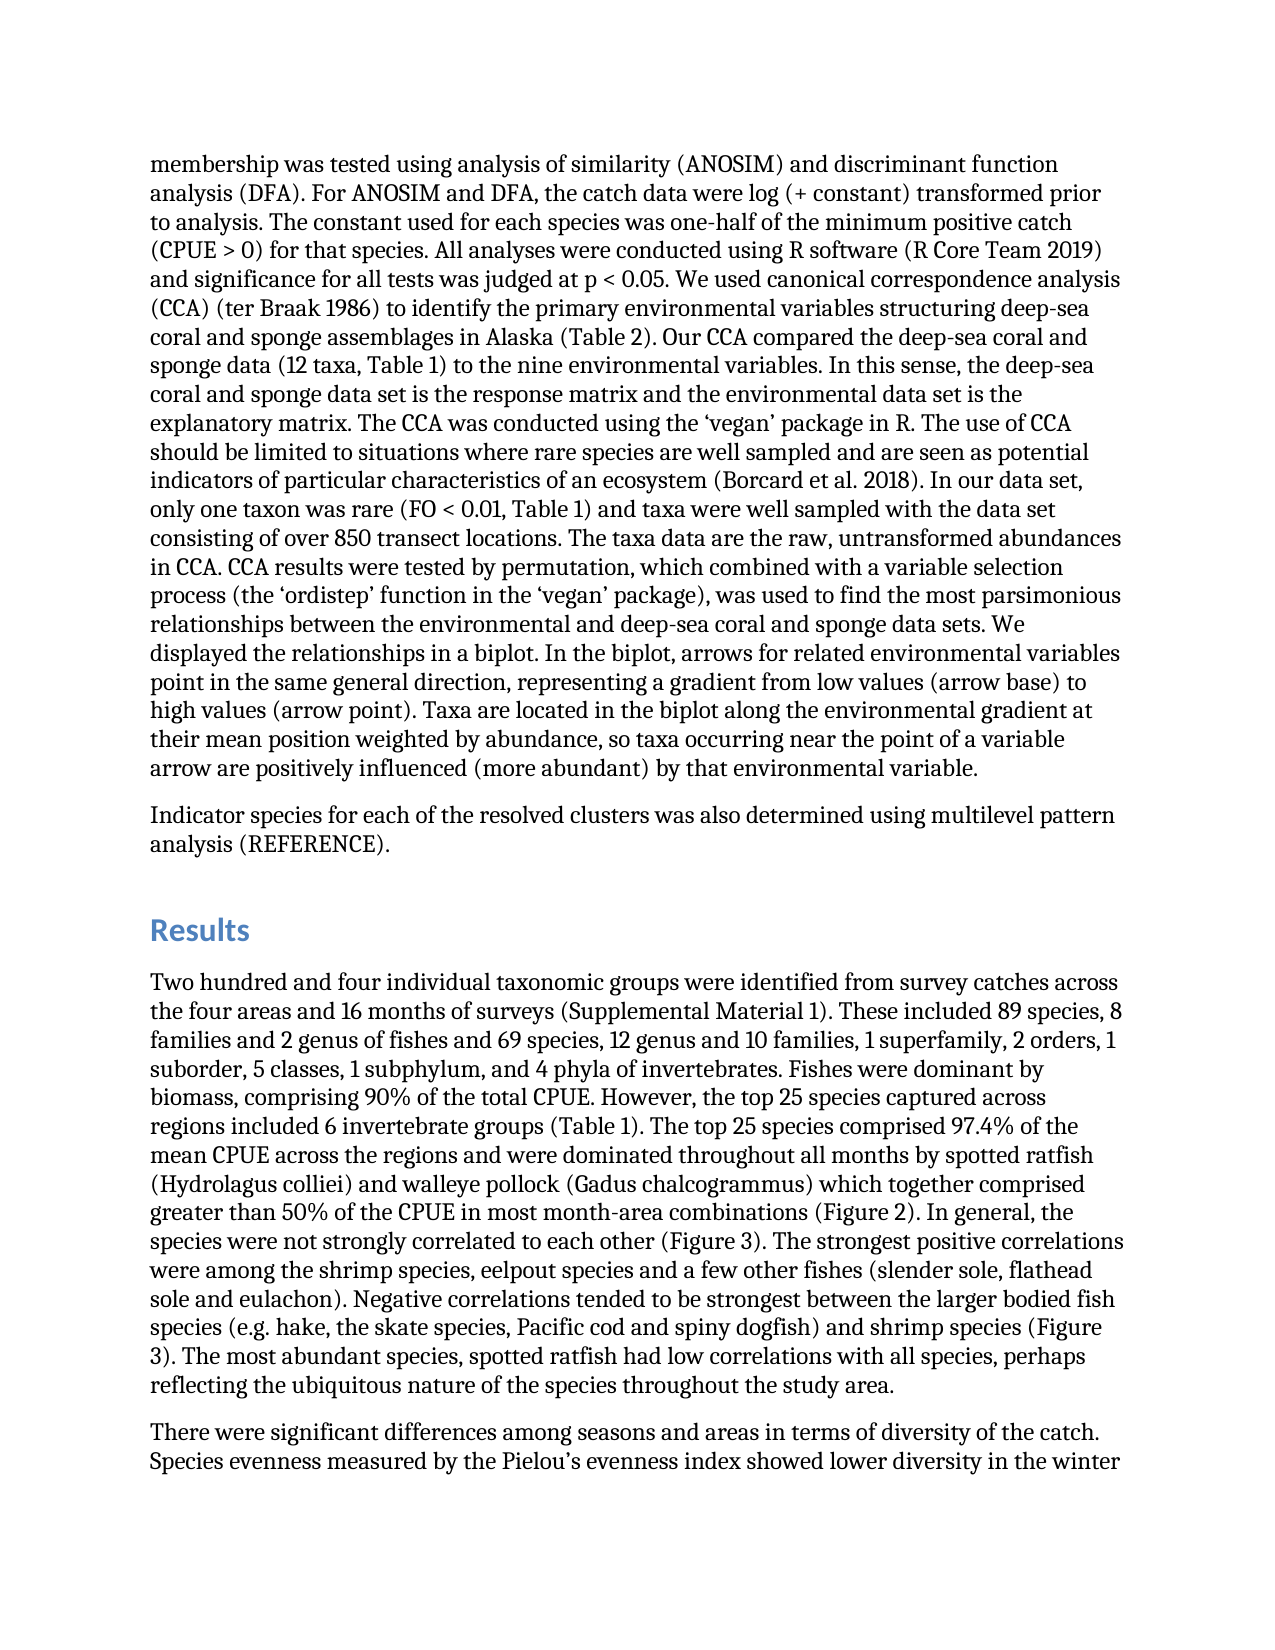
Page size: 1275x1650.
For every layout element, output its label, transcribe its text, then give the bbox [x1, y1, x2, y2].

subtitle Results [150, 909, 1125, 949]
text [150, 1418, 1125, 1476]
text Two hundred and four individual taxonomic groups were identified from survey catches across the four areas and 16 months of surveys (Supplemental Material 1). These included 89 species, 8 families and 2 genus of fishes and 69 species, 12 genus and 10 families, 1 superfamily, 2 orders, 1 suborder, 5 classes, 1 subphylum, and 4 phyla of invertebrates. Fishes were dominant by biomass, comprising 90% of the total CPUE. However, the top 25 species captured across regions included 6 invertebrate groups (Table 1). The top 25 species comprised 97.4% of the mean CPUE across the regions and were dominated throughout all months by spotted ratfish (Hydrolagus colliei) and walleye pollock (Gadus chalcogrammus) which together comprised greater than 50% of the CPUE in most month-area combinations (Figure 2). In general, the species were not strongly correlated to each other (Figure 3). The strongest positive correlations were among the shrimp species, eelpout species and a few other fishes (slender sole, flathead sole and eulachon). Negative correlations tended to be strongest between the larger bodied fish species (e.g. hake, the skate species, Pacific cod and spiny dogfish) and shrimp species (Figure 3). The most abundant species, spotted ratfish had low correlations with all species, perhaps reflecting the ubiquitous nature of the species throughout the study area. [150, 968, 1125, 1399]
text Indicator species for each of the resolved clusters was also determined using multilevel pattern analysis (REFERENCE). [150, 801, 1125, 859]
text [150, 150, 1125, 782]
